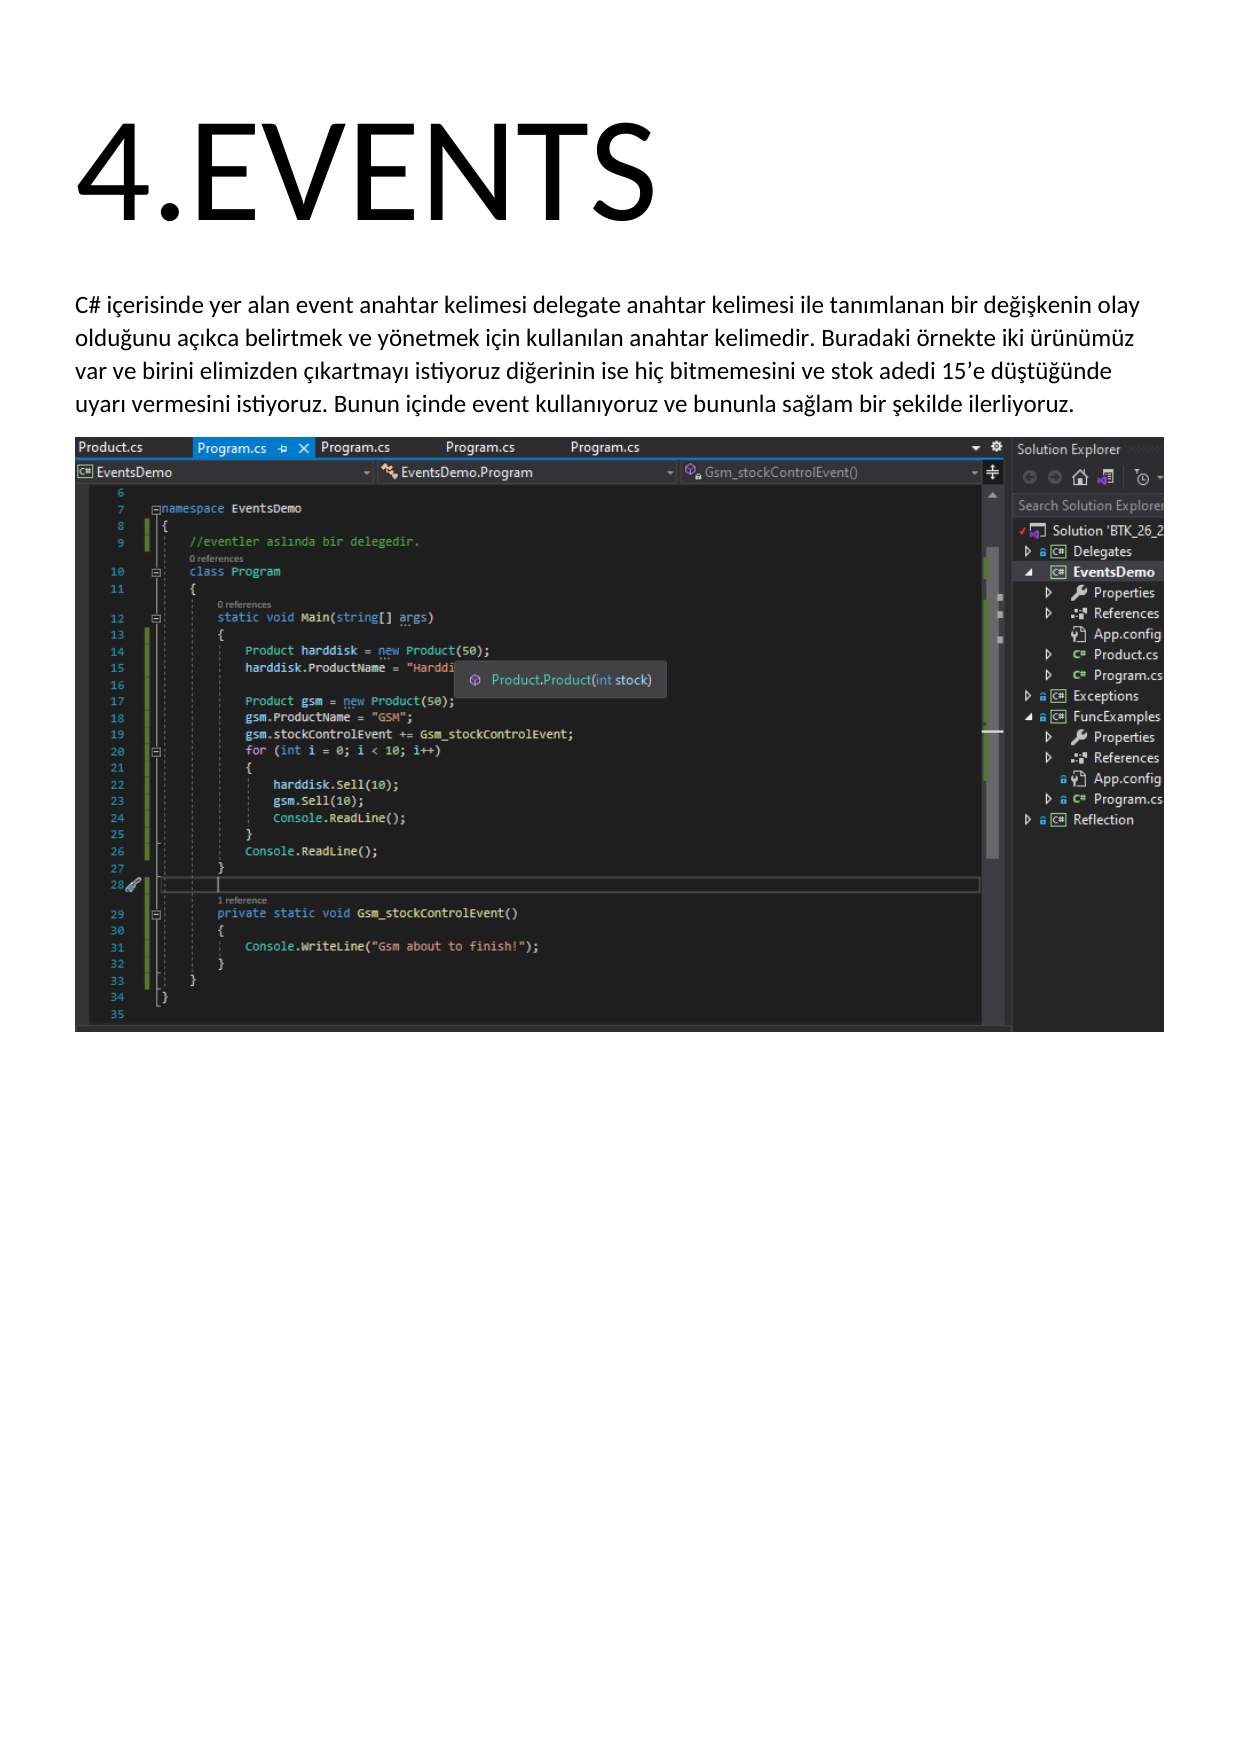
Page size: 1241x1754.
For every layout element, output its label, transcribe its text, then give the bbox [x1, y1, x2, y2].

picture [75, 437, 1164, 1032]
text 4.EVENTS [75, 75, 1165, 258]
text C# içerisinde yer alan event anahtar kelimesi delegate anahtar kelimesi ile tanımlanan bir değişkenin olay olduğunu açıkca belirtmek ve yönetmek için kullanılan anahtar kelimedir. Buradaki örnekte iki ürünümüz var ve birini elimizden çıkartmayı istiyoruz diğerinin ise hiç bitmemesini ve stok adedi 15’e düştüğünde uyarı vermesini istiyoruz. Bunun içinde event kullanıyoruz ve bununla sağlam bir şekilde ilerliyoruz. [75, 289, 1165, 419]
